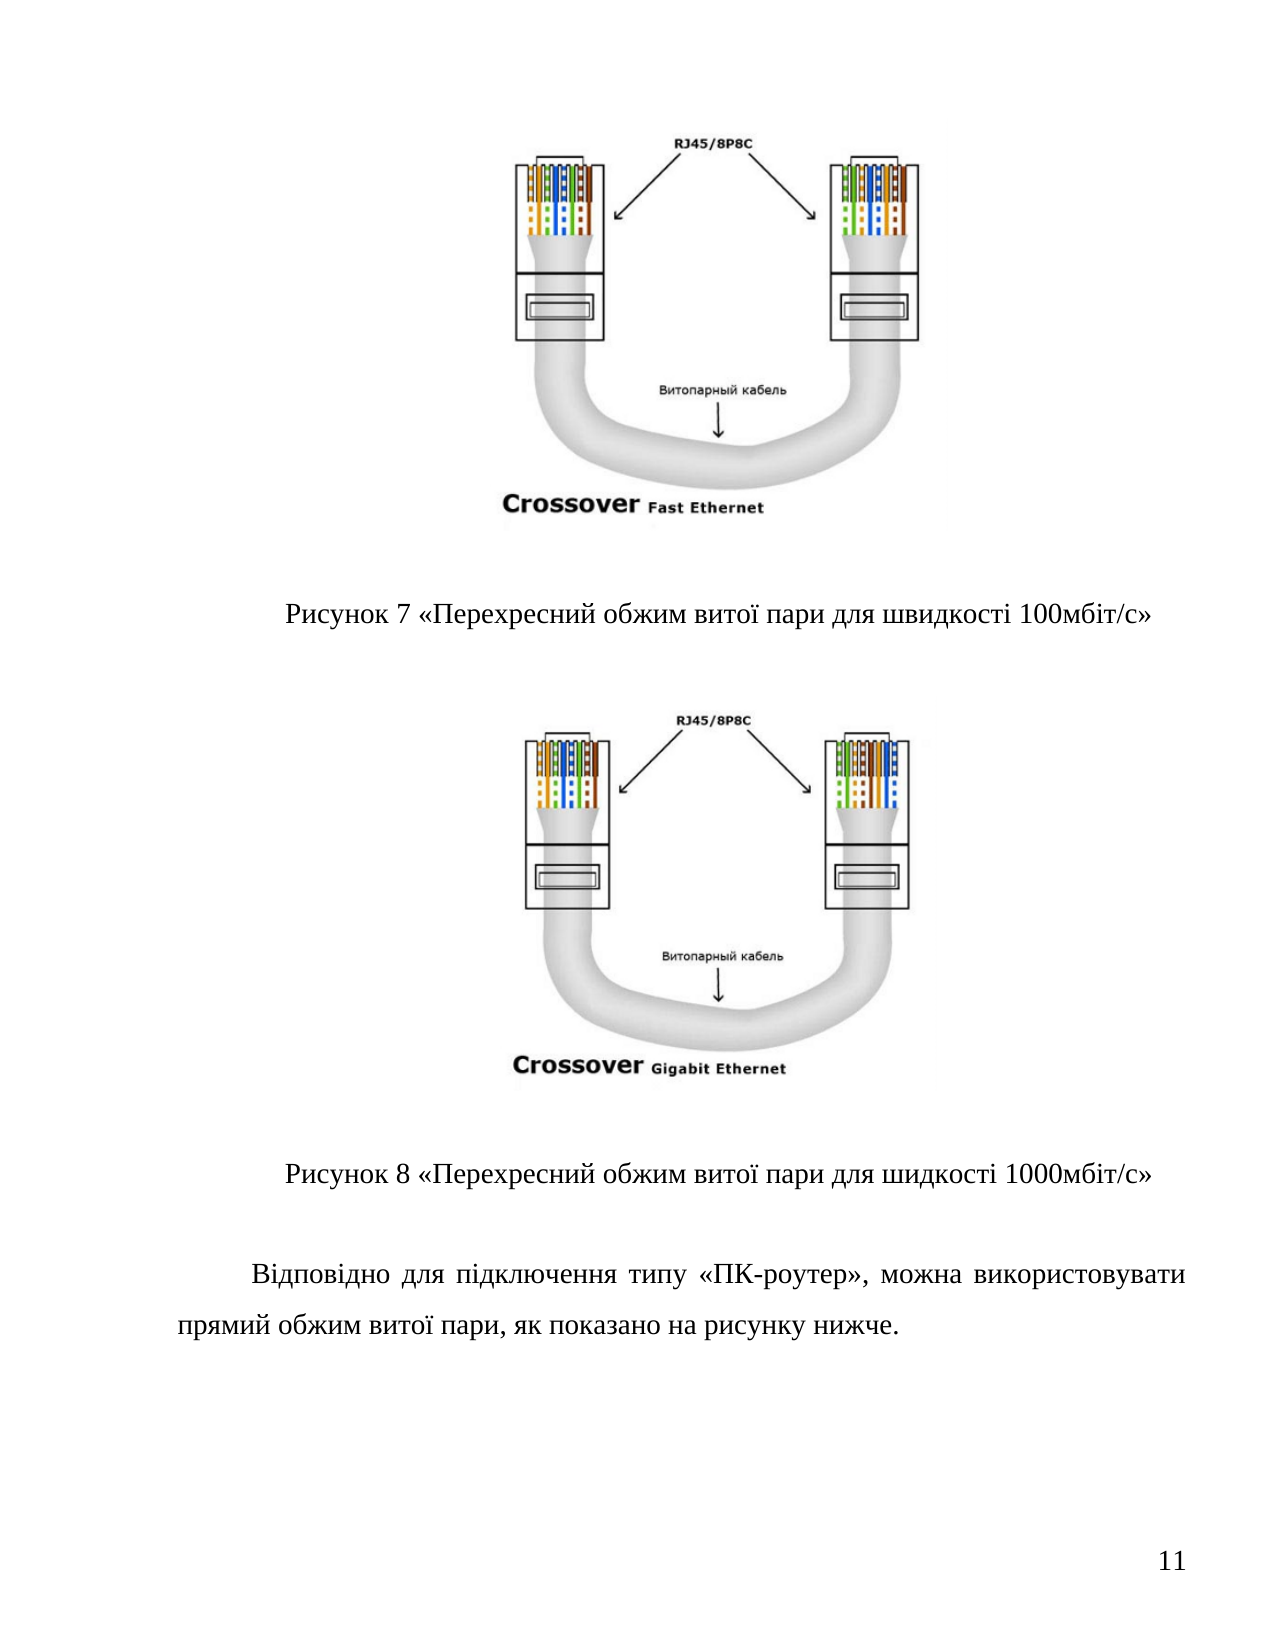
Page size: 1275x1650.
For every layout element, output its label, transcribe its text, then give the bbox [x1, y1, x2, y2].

picture [500, 696, 938, 1092]
picture [489, 118, 948, 532]
text Рисунок 7 «Перехресний обжим витої пари для швидкості 100мбіт/с» [177, 596, 1186, 630]
text Рисунок 8 «Перехресний обжим витої пари для шидкості 1000мбіт/с» [177, 1156, 1186, 1189]
text Відповідно для підключення типу «ПК-роутер», можна використовувати прямий обжим витої пари, як показано на рисунку нижче. [177, 1256, 1186, 1340]
